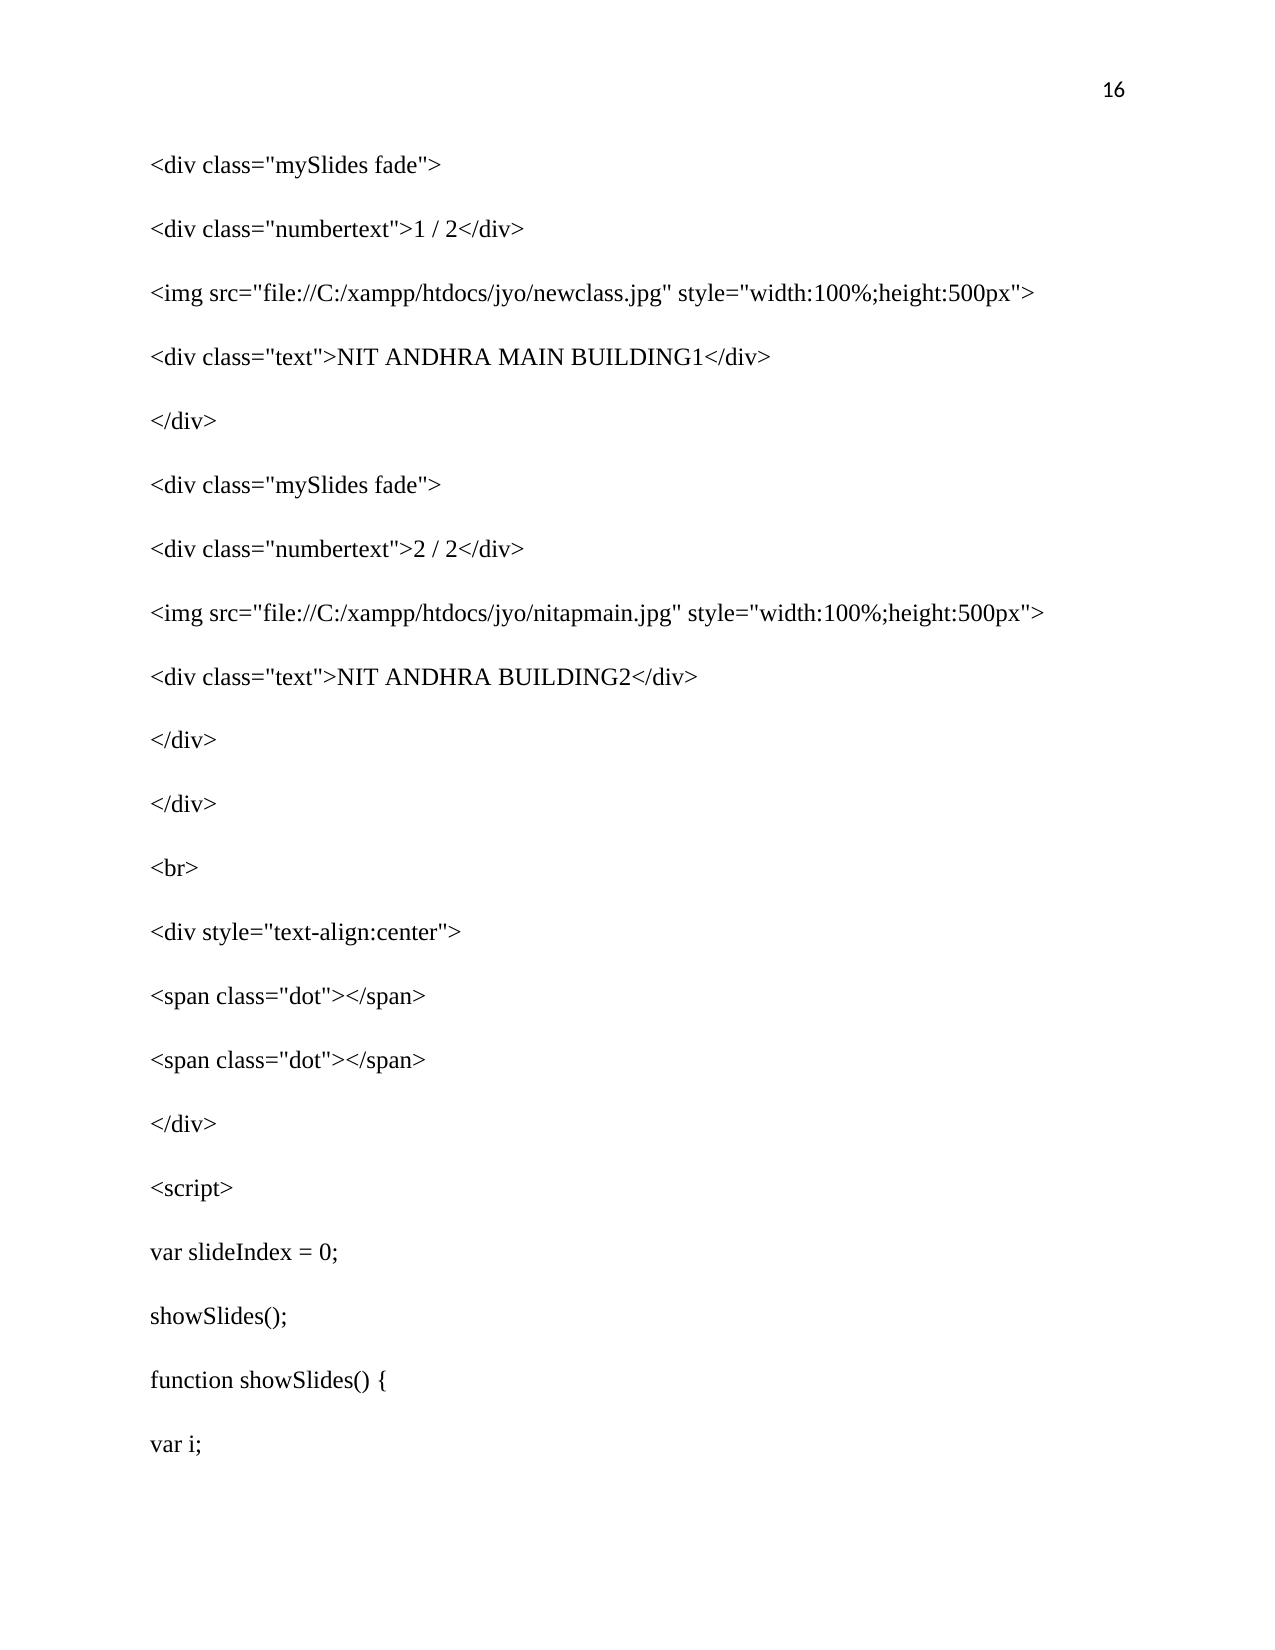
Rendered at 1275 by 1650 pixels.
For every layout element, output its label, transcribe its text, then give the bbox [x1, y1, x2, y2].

text <div class="mySlides fade"> [150, 470, 1125, 498]
text </div> [150, 406, 1125, 434]
text <img src="file://C:/xampp/htdocs/jyo/newclass.jpg" style="width:100%;height:500px"> [150, 278, 1125, 307]
text <img src="file://C:/xampp/htdocs/jyo/nitapmain.jpg" style="width:100%;height:500px"> [150, 598, 1125, 626]
text <div class="text">NIT ANDHRA BUILDING2</div> [150, 662, 1125, 690]
text function showSlides() { [150, 1365, 1125, 1394]
text var i; [150, 1429, 1125, 1458]
text </div> [150, 726, 1125, 754]
text </div> [150, 1109, 1125, 1138]
text <div class="numbertext">1 / 2</div> [150, 214, 1125, 243]
text <div class="text">NIT ANDHRA MAIN BUILDING1</div> [150, 342, 1125, 371]
text <script> [150, 1173, 1125, 1202]
text showSlides(); [150, 1301, 1125, 1330]
text <div style="text-align:center"> [150, 917, 1125, 946]
text <div class="mySlides fade"> [150, 150, 1125, 179]
text <div class="numbertext">2 / 2</div> [150, 534, 1125, 562]
text <span class="dot"></span> [150, 1045, 1125, 1074]
text <br> [150, 853, 1125, 882]
text <span class="dot"></span> [150, 981, 1125, 1010]
text var slideIndex = 0; [150, 1237, 1125, 1266]
text </div> [150, 789, 1125, 818]
